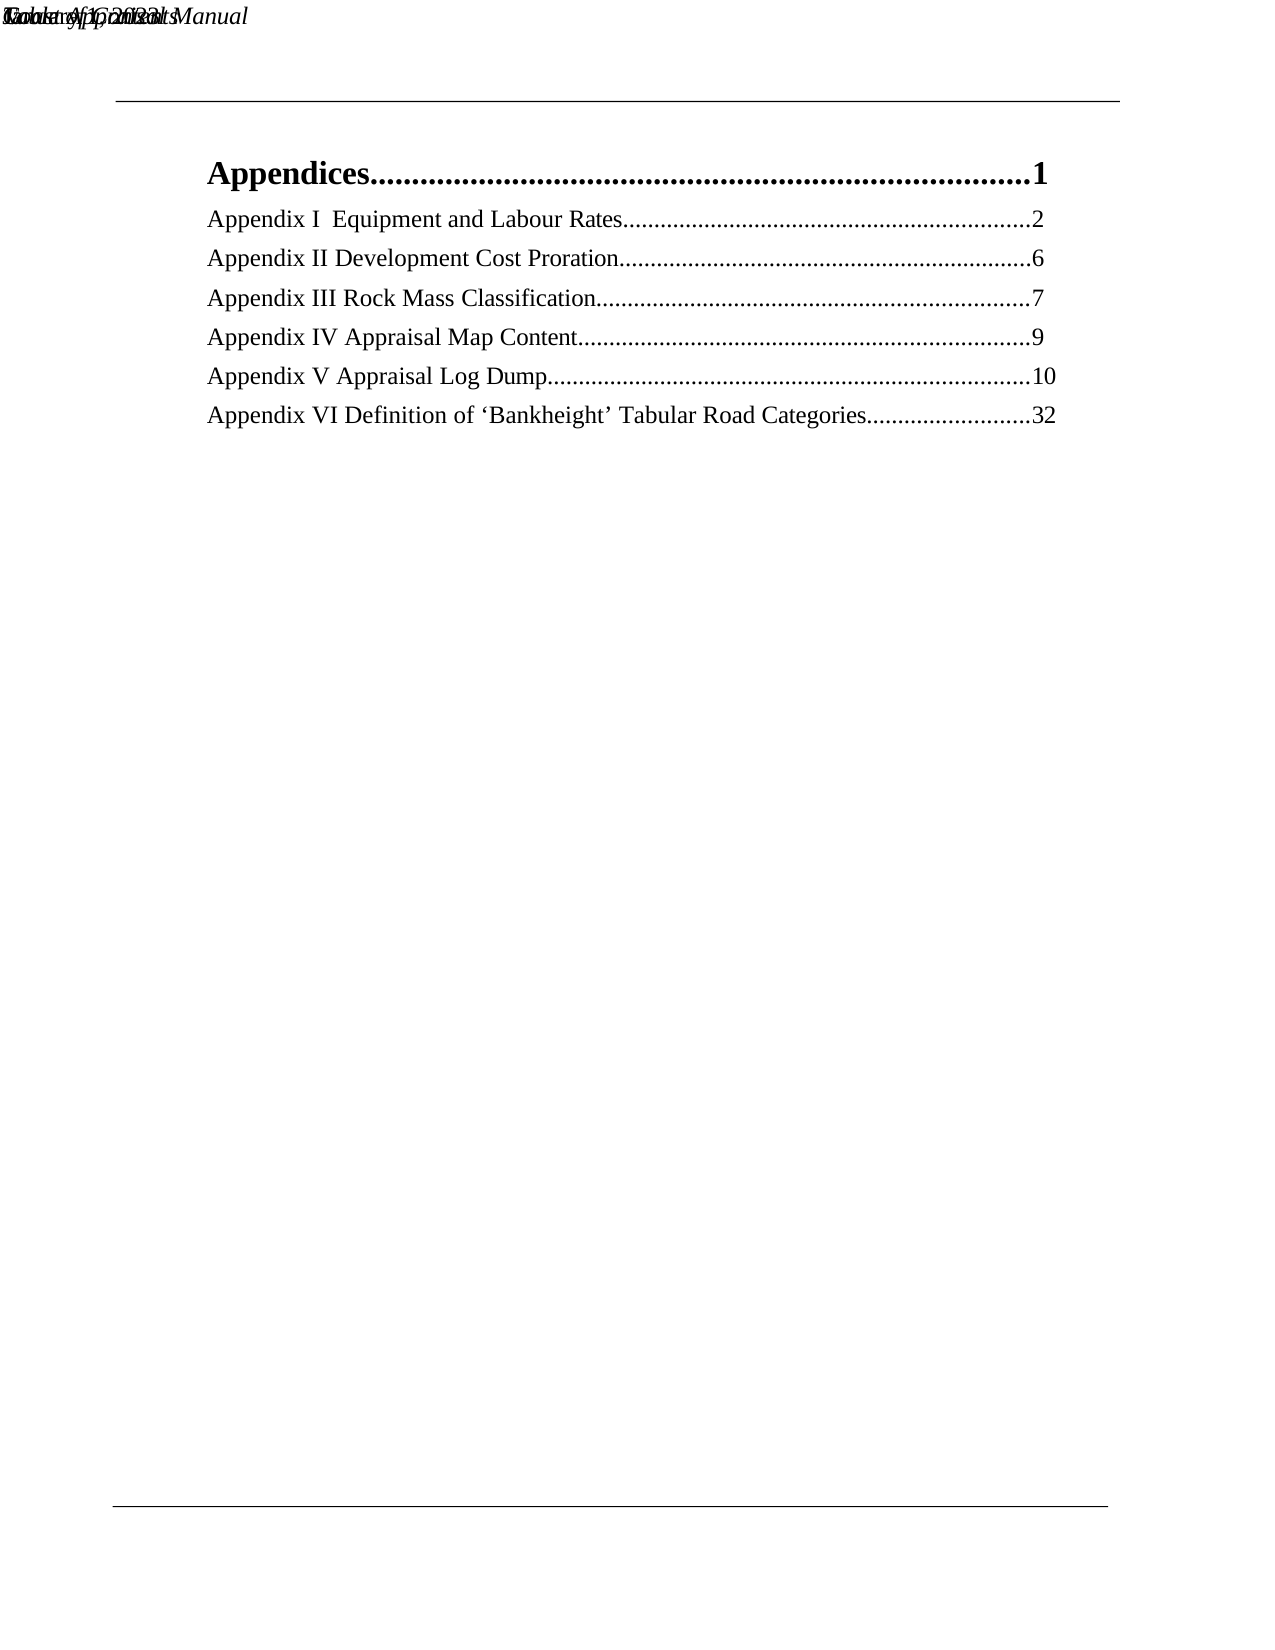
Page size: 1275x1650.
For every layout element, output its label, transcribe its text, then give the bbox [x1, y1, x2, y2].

text Appendix VI Definition of ‘Bankheight’ Tabular Road Categories 32 [207, 400, 1239, 429]
text Appendix III Rock Mass Classification 7 [207, 283, 1239, 311]
text Appendix II Development Cost Proration 6 [207, 243, 1239, 272]
text Appendix I Equipment and Labour Rates 2 [207, 204, 1239, 233]
text Appendix V Appraisal Log Dump 10 [207, 361, 1239, 389]
text Appendix IV Appraisal Map Content 9 [207, 322, 1239, 351]
text Appendices 1 [207, 153, 1239, 192]
